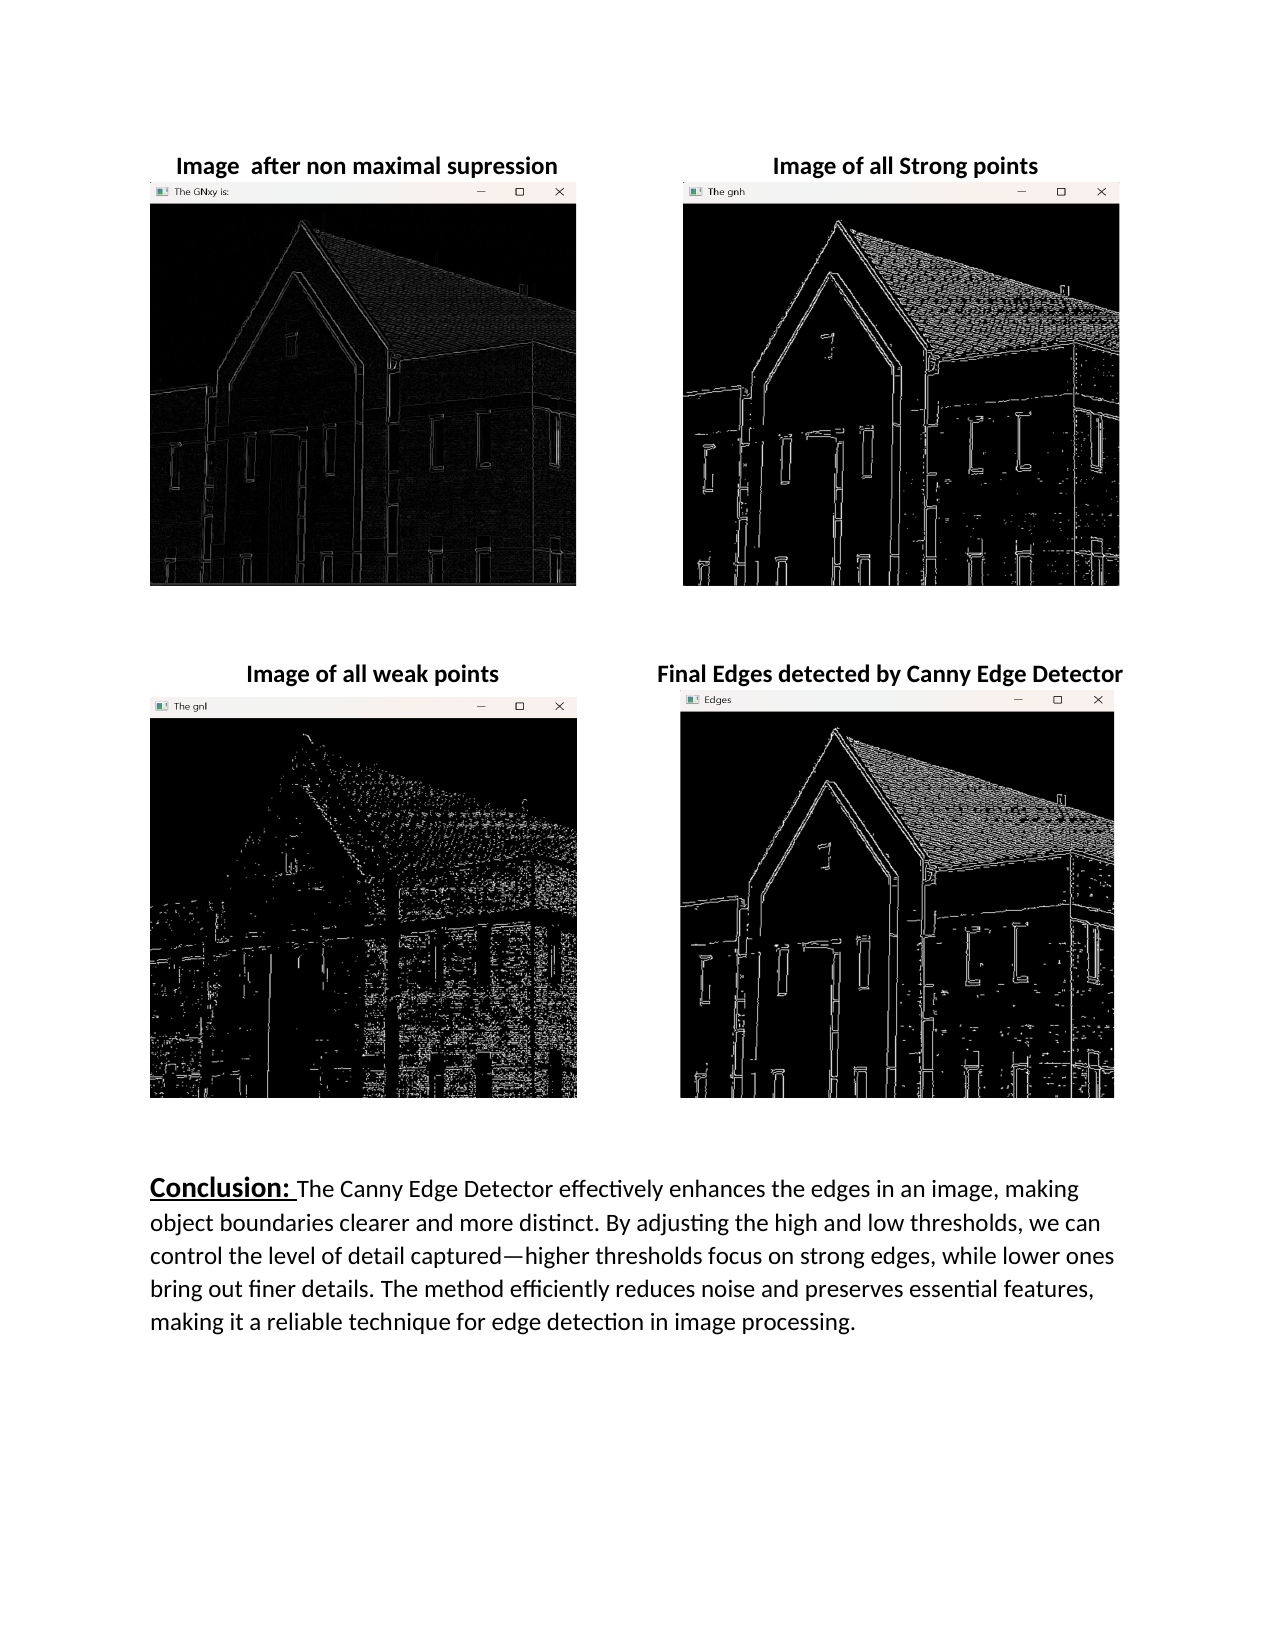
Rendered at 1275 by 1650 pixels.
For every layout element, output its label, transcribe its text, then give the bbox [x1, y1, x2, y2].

text Conclusion: The Canny Edge Detector effectively enhances the edges in an image, making object boundaries clearer and more distinct. By adjusting the high and low thresholds, we can control the level of detail captured—higher thresholds focus on strong edges, while lower ones bring out finer details. The method efficiently reduces noise and preserves essential features, making it a reliable technique for edge detection in image processing. [150, 1169, 1125, 1336]
picture [680, 690, 1115, 1098]
picture [150, 182, 577, 586]
picture [150, 697, 577, 1098]
picture [683, 182, 1120, 586]
